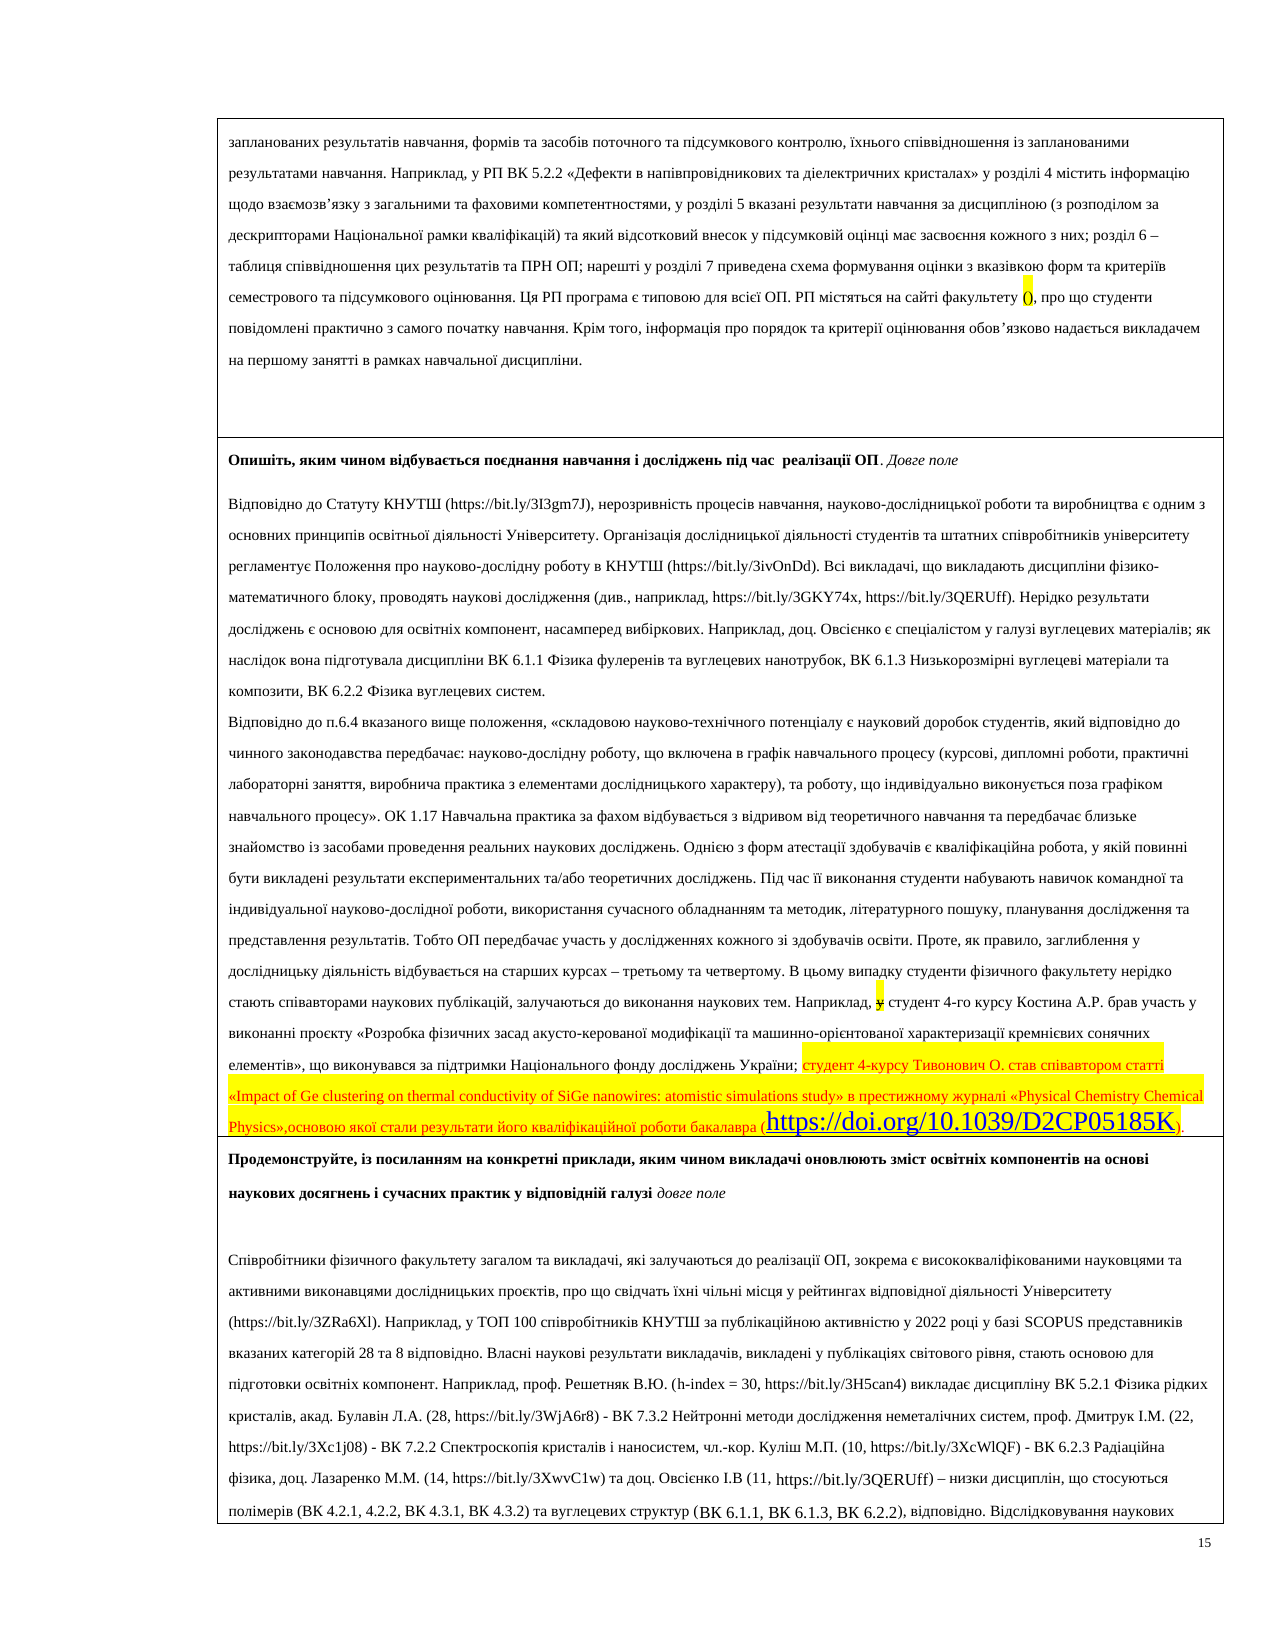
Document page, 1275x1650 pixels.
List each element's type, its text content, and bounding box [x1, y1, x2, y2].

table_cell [218, 119, 1223, 437]
table_cell Опишіть, яким чином відбувається поєднання навчання і досліджень під час реалізації ОП. Довге поле Відповідно до Статуту КНУТШ (https://bit.ly/3I3gm7J), нерозривність процесів навчання, науково-дослідницької роботи та виробництва є одним з основних принципів освітньої діяльності Університету. Організація дослідницької діяльності студентів та штатних співробітників університету регламентує Положення про науково-дослідну роботу в КНУТШ (https://bit.ly/3ivOnDd). Всі викладачі, що викладають дисципліни фізико-математичного блоку, проводять наукові дослідження (див., наприклад, https://bit.ly/3GKY74x, https://bit.ly/3QERUff). Нерідко результати досліджень є основою для освітніх компонент, насамперед вибіркових. Наприклад, доц. Овсієнко є спеціалістом у галузі вуглецевих матеріалів; як наслідок вона підготувала дисципліни ВК 6.1.1 Фізика фулеренів та вуглецевих нанотрубок, ВК 6.1.3 Низькорозмірні вуглецеві матеріали та композити, ВК 6.2.2 Фізика вуглецевих систем. Відповідно до п.6.4 вказаного вище положення, «складовою науково-технічного потенціалу є науковий доробок студентів, який відповідно до чинного законодавства передбачає: науково-дослідну роботу, що включена в графік навчального процесу (курсові, дипломні роботи, практичні лабораторні заняття, виробнича практика з елементами дослідницького характеру), та роботу, що індивідуально виконується поза графіком навчального процесу». ОК 1.17 Навчальна практика за фахом відбувається з відривом від теоретичного навчання та передбачає близьке знайомство із засобами проведення реальних наукових досліджень. Однією з форм атестації здобувачів є кваліфікаційна робота, у якій повинні бути викладені результати експериментальних та/або теоретичних досліджень. Під час її виконання студенти набувають навичок командної та індивідуальної науково-дослідної роботи, використання сучасного обладнанням та методик, літературного пошуку, планування дослідження та представлення результатів. Тобто ОП передбачає участь у дослідженнях кожного зі здобувачів освіти. Проте, як правило, заглиблення у дослідницьку діяльність відбувається на старших курсах – третьому та четвертому. В цьому випадку студенти фізичного факультету нерідко стають співавторами наукових публікацій, залучаються до виконання наукових тем. Наприклад, у студент 4-го курсу Костина А.Р. брав участь у виконанні проєкту «Розробка фізичних засад акусто-керованої модифікації та машинно-орієнтованої характеризації кремнієвих сонячних елементів», що виконувався за підтримки Національного фонду досліджень України; студент 4-курсу Тивонович О. став співавтором статті «Impact of Ge clustering on thermal conductivity of SiGe nanowires: atomistic simulations study» в престижному журналі «Physical Chemistry Chemical Physics»,основою якої стали результати його кваліфікаційної роботи бакалавра (https://doi.org/10.1039/D2CP05185K). [218, 438, 1223, 1136]
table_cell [218, 1137, 1223, 1522]
